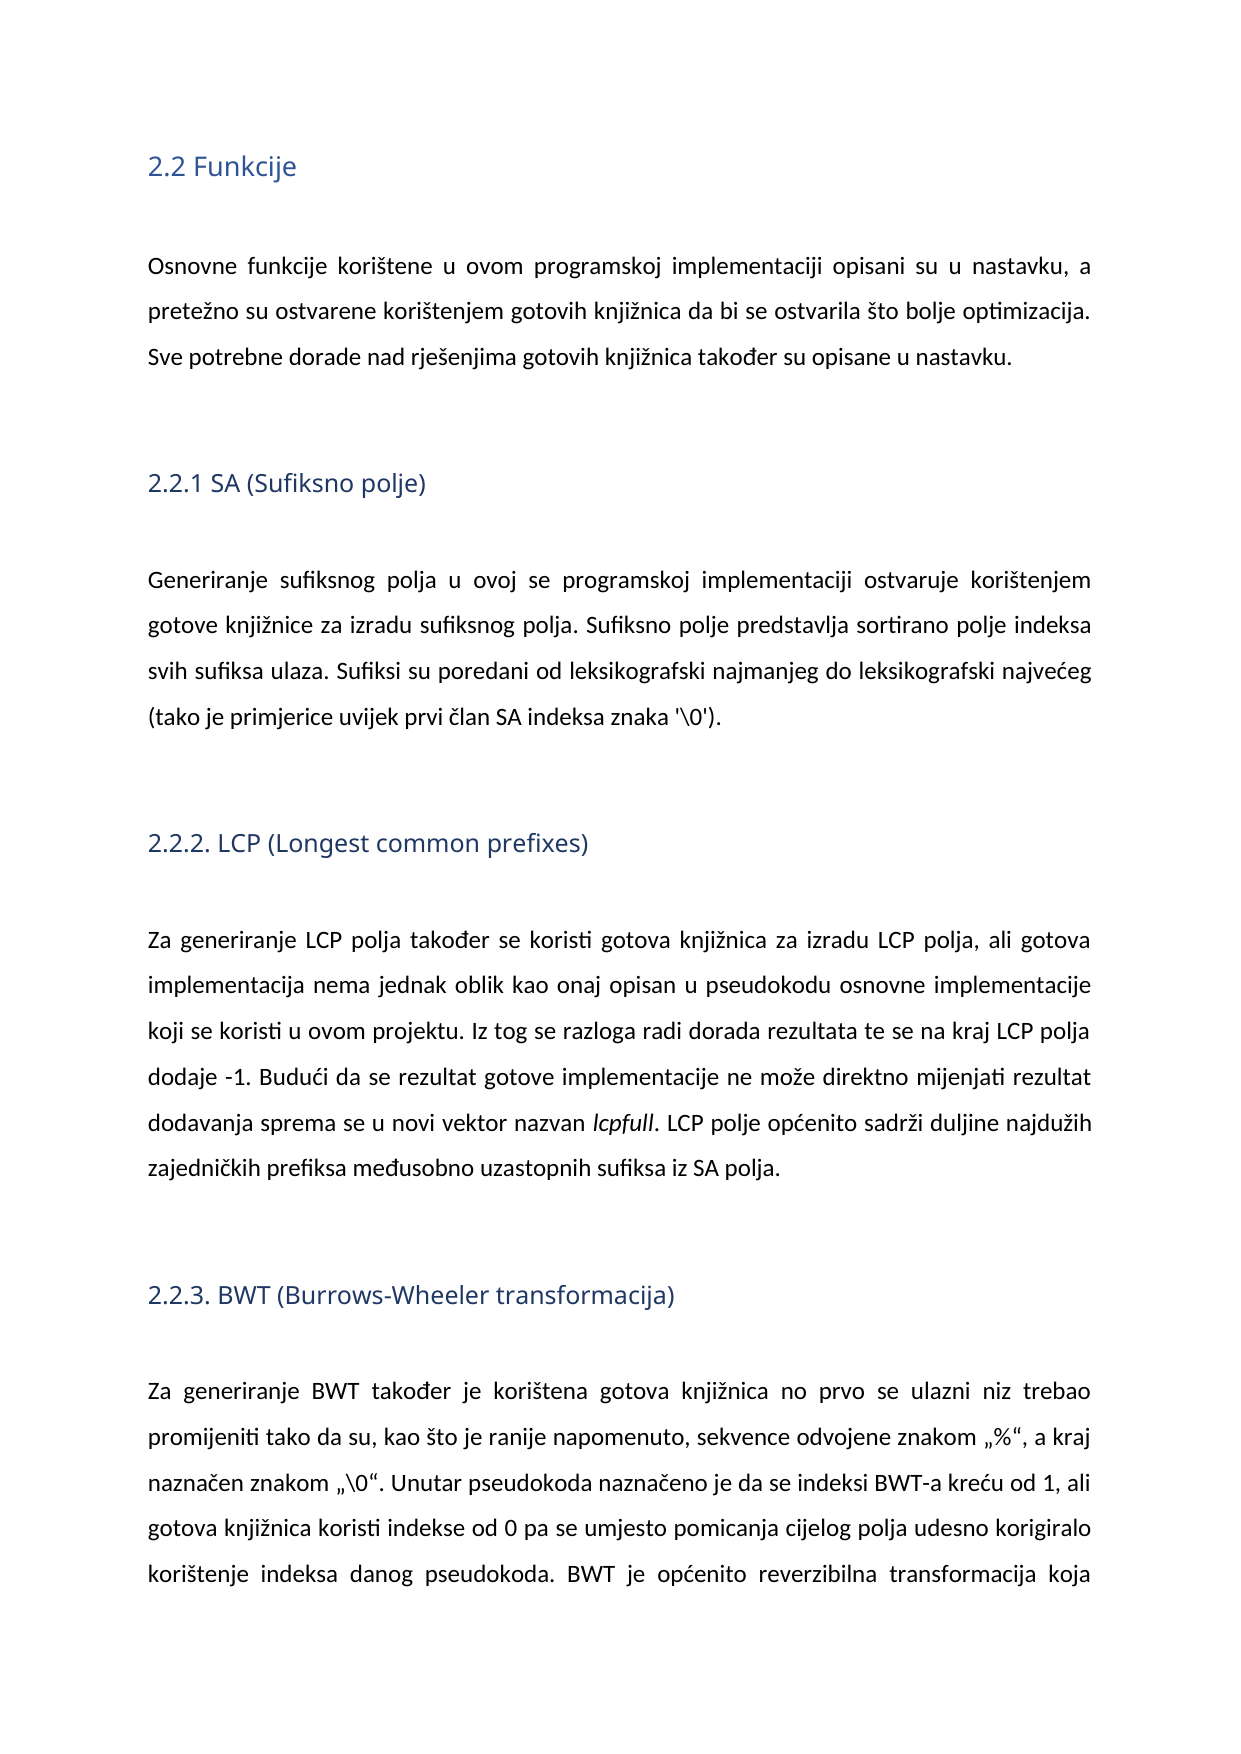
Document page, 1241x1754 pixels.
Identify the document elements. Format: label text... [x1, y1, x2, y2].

text Generiranje sufiksnog polja u ovoj se programskoj implementaciji ostvaruje korištenjem gotove knjižnice za izradu sufiksnog polja. Sufiksno polje predstavlja sortirano polje indeksa svih sufiksa ulaza. Sufiksi su poredani od leksikografski najmanjeg do leksikografski najvećeg (tako je primjerice uvijek prvi član SA indeksa znaka '\0'). [148, 564, 1093, 732]
text Za generiranje LCP polja također se koristi gotova knjižnica za izradu LCP polja, ali gotova implementacija nema jednak oblik kao onaj opisan u pseudokodu osnovne implementacije koji se koristi u ovom projektu. Iz tog se razloga radi dorada rezultata te se na kraj LCP polja dodaje -1. Budući da se rezultat gotove implementacije ne može direktno mijenjati rezultat dodavanja sprema se u novi vektor nazvan lcpfull. LCP polje općenito sadrži duljine najdužih zajedničkih prefiksa međusobno uzastopnih sufiksa iz SA polja. [148, 924, 1093, 1183]
subtitle 2.2.2. LCP (Longest common prefixes) [148, 826, 1093, 860]
subtitle 2.2 Funkcije [148, 148, 1093, 184]
subtitle 2.2.3. BWT (Burrows-Wheeler transformacija) [148, 1277, 1093, 1311]
text Osnovne funkcije korištene u ovom programskoj implementaciji opisani su u nastavku, a pretežno su ostvarene korištenjem gotovih knjižnica da bi se ostvarila što bolje optimizacija. Sve potrebne dorade nad rješenjima gotovih knjižnica također su opisane u nastavku. [148, 250, 1093, 372]
subtitle 2.2.1 SA (Sufiksno polje) [148, 466, 1093, 500]
